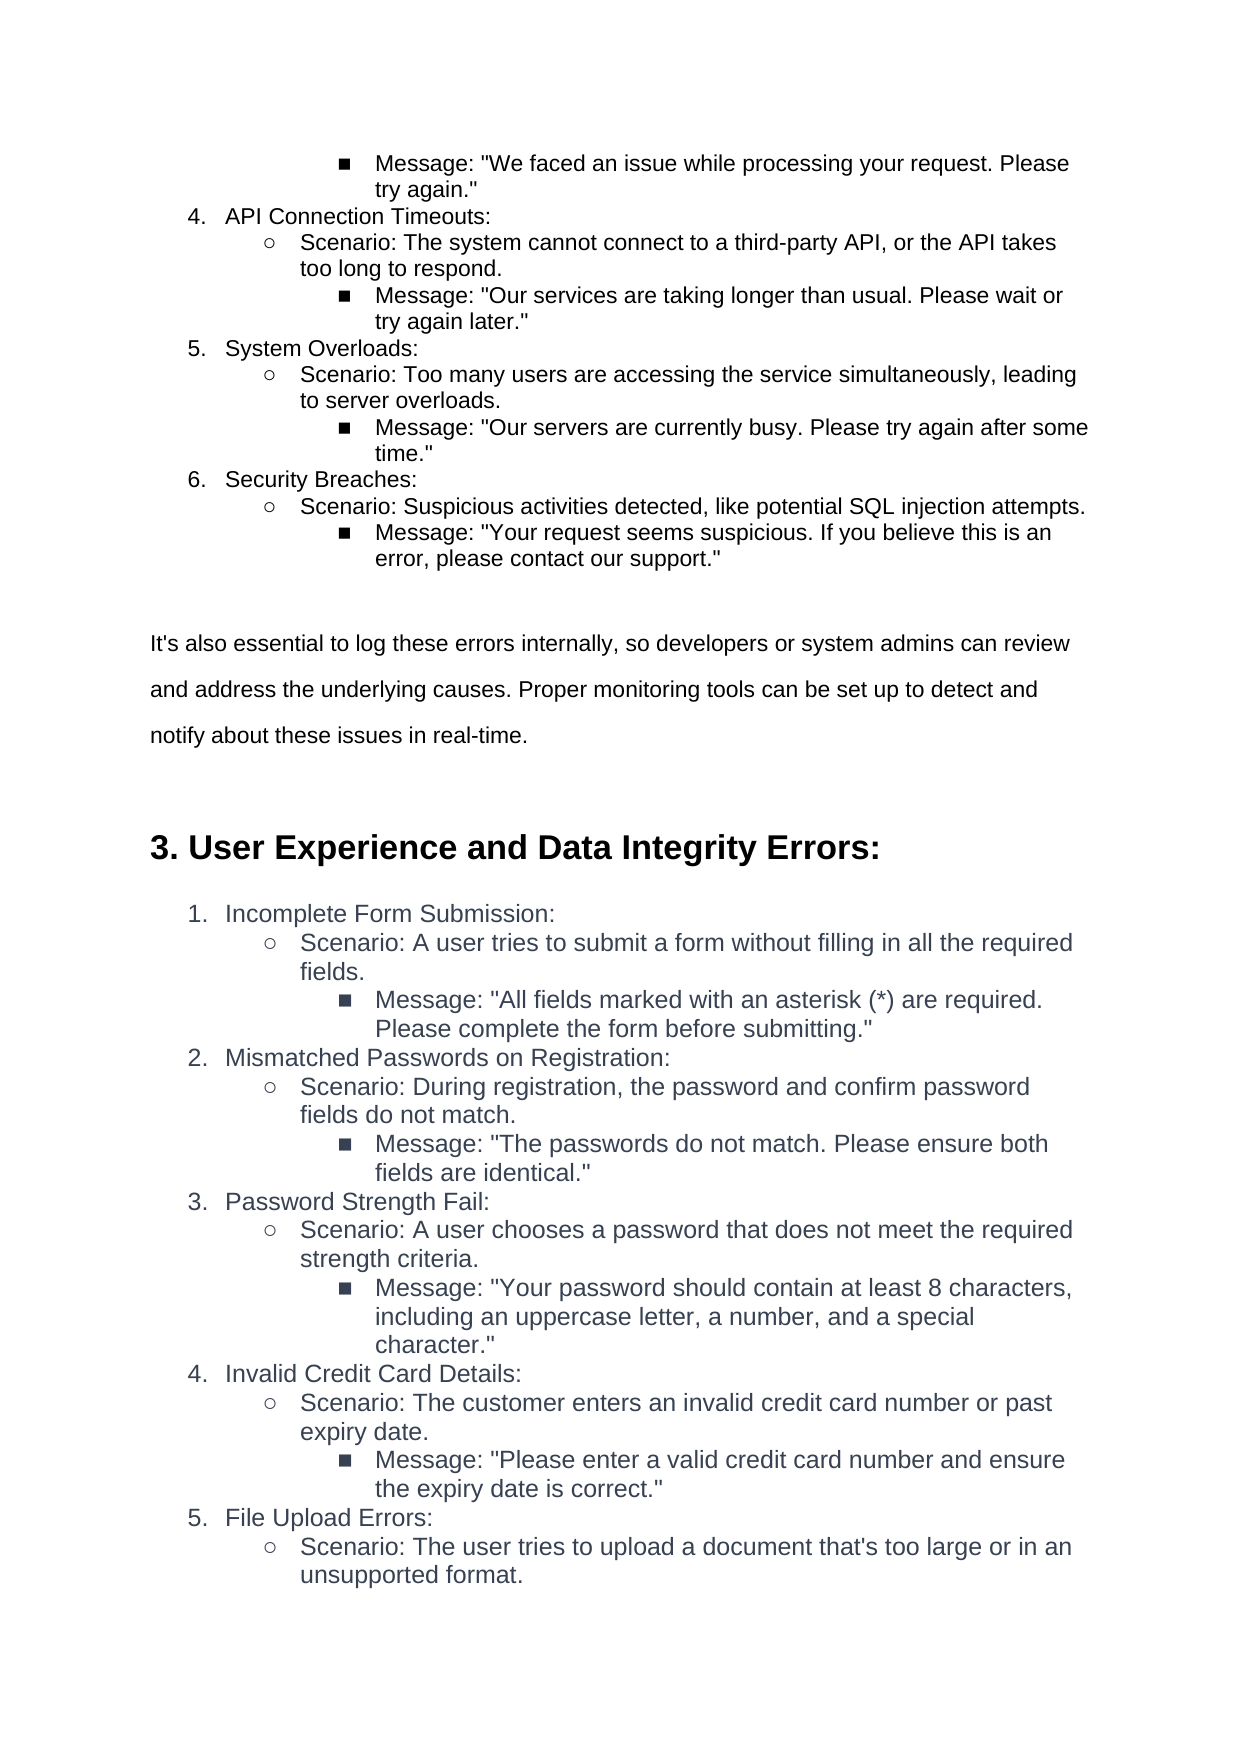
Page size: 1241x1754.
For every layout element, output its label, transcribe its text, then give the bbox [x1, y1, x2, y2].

list Message: "We faced an issue while processing your request. Please try again." [337, 150, 1090, 203]
subtitle 3. User Experience and Data Integrity Errors: [150, 827, 1090, 867]
list Message: "Your password should contain at least 8 characters, including an uppercase letter, a number, and a special character." [337, 1273, 1090, 1359]
list Scenario: Too many users are accessing the service simultaneously, leading to server overloads. [262, 361, 1090, 413]
list Security Breaches: [187, 466, 1090, 493]
list Message: "Please enter a valid credit card number and ensure the expiry date is correct." [337, 1445, 1090, 1503]
list API Connection Timeouts: [187, 203, 1090, 229]
list Scenario: During registration, the password and confirm password fields do not match. [262, 1072, 1090, 1129]
list File Upload Errors: [187, 1503, 1090, 1532]
list Scenario: A user tries to submit a form without filling in all the required fields. [262, 928, 1090, 985]
list Message: "All fields marked with an asterisk (*) are required. Please complete the form before submitting." [337, 985, 1090, 1043]
list Invalid Credit Card Details: [187, 1359, 1090, 1388]
list Password Strength Fail: [187, 1187, 1090, 1215]
list Message: "Our services are taking longer than usual. Please wait or try again later." [337, 282, 1090, 334]
list Incomplete Form Submission: [187, 899, 1090, 928]
list Message: "Your request seems suspicious. If you believe this is an error, please contact our support." [337, 519, 1090, 572]
list System Overloads: [187, 334, 1090, 361]
list Mismatched Passwords on Registration: [187, 1043, 1090, 1072]
list Scenario: The customer enters an invalid credit card number or past expiry date. [262, 1388, 1090, 1445]
list Scenario: Suspicious activities detected, like potential SQL injection attempts. [262, 493, 1090, 519]
list Message: "Our servers are currently busy. Please try again after some time." [337, 413, 1090, 466]
list Scenario: The user tries to upload a document that's too large or in an unsupported format. [262, 1532, 1090, 1589]
text It's also essential to log these errors internally, so developers or system admins can review and address the underlying causes. Proper monitoring tools can be set up to detect and notify about these issues in real-time. [150, 630, 1090, 748]
list Scenario: A user chooses a password that does not meet the required strength criteria. [262, 1215, 1090, 1273]
list Message: "The passwords do not match. Please ensure both fields are identical." [337, 1129, 1090, 1187]
list Scenario: The system cannot connect to a third-party API, or the API takes too long to respond. [262, 229, 1090, 282]
